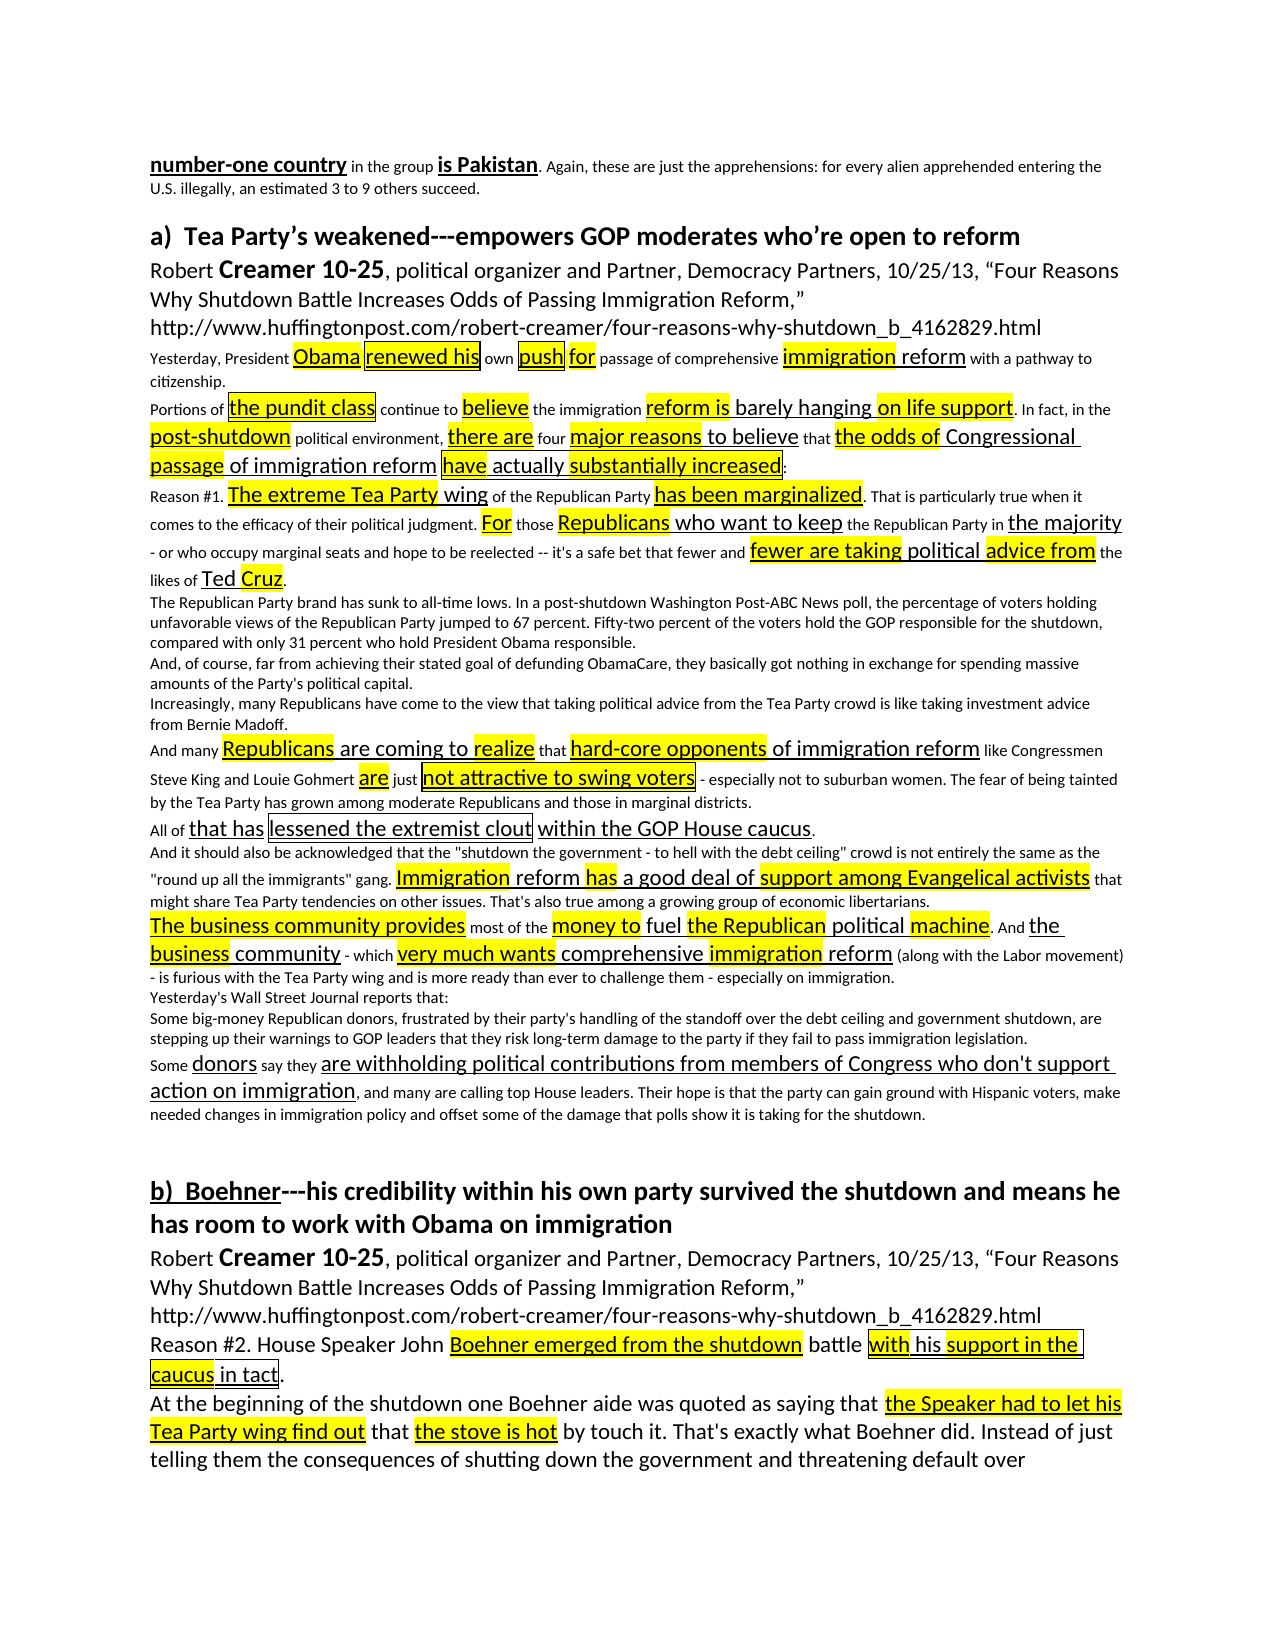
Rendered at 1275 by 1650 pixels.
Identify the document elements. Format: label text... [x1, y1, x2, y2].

subtitle a) Tea Party’s weakened---empowers GOP moderates who’re open to reform [150, 219, 1125, 252]
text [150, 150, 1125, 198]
text Some big-money Republican donors, frustrated by their party's handling of the standoff over the debt ceiling and government shutdown, are stepping up their warnings to GOP leaders that they risk long-term damage to the party if they fail to pass immigration legislation. [150, 1008, 1125, 1049]
text And many Republicans are coming to realize that hard-core opponents of immigration reform like Congressmen Steve King and Louie Gohmert are just not attractive to swing voters - especially not to suburban women. The fear of being tainted by the Tea Party has grown among moderate Republicans and those in marginal districts. [150, 734, 1125, 813]
text And, of course, far from achieving their stated goal of defunding ObamaCare, they basically got nothing in exchange for spending massive amounts of the Party's political capital. [150, 653, 1125, 693]
text Increasingly, many Republicans have come to the view that taking political advice from the Tea Party crowd is like taking investment advice from Bernie Madoff. [150, 693, 1125, 734]
text Yesterday, President Obama renewed his own push for passage of comprehensive immigration reform with a pathway to citizenship. [150, 341, 1125, 392]
text All of that has lessened the extremist clout within the GOP House caucus. [533, 813, 1125, 843]
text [150, 1389, 1125, 1473]
subtitle b) Boehner---his credibility within his own party survived the shutdown and means he has room to work with Obama on immigration [150, 1174, 1125, 1240]
text The business community provides most of the money to fuel the Republican political machine. And the business community - which very much wants comprehensive immigration reform (along with the Labor movement) - is furious with the Tea Party wing and is more ready than ever to challenge them - especially on immigration. [150, 911, 1125, 988]
text Yesterday's Wall Street Journal reports that: [150, 988, 1125, 1008]
text Some donors say they are withholding political contributions from members of Congress who don't support action on immigration, and many are calling top House leaders. Their hope is that the party can gain ground with Hispanic voters, make needed changes in immigration policy and offset some of the damage that polls show it is taking for the shutdown. [150, 1049, 1125, 1125]
text Reason #2. House Speaker John Boehner emerged from the shutdown battle with his support in the caucus in tact. [150, 1329, 1125, 1389]
text Robert Creamer 10-25, political organizer and Partner, Democracy Partners, 10/25/13, “Four Reasons Why Shutdown Battle Increases Odds of Passing Immigration Reform,” http://www.huffingtonpost.com/robert-creamer/four-reasons-why-shutdown_b_4162829.html [150, 1240, 1125, 1329]
text And it should also be acknowledged that the "shutdown the government - to hell with the debt ceiling" crowd is not entirely the same as the "round up all the immigrants" gang. Immigration reform has a good deal of support among Evangelical activists that might share Tea Party tendencies on other issues. That's also true among a growing group of economic libertarians. [150, 843, 1125, 911]
text Robert Creamer 10-25, political organizer and Partner, Democracy Partners, 10/25/13, “Four Reasons Why Shutdown Battle Increases Odds of Passing Immigration Reform,” http://www.huffingtonpost.com/robert-creamer/four-reasons-why-shutdown_b_4162829.html [150, 252, 1125, 341]
text Portions of the pundit class continue to believe the immigration reform is barely hanging on life support. In fact, in the post-shutdown political environment, there are four major reasons to believe that the odds of Congressional passage of immigration reform have actually substantially increased: [150, 392, 1125, 480]
text All of that has lessened the extremist clout within the GOP House caucus. [269, 814, 532, 838]
text Reason #1. The extreme Tea Party wing of the Republican Party has been marginalized. That is particularly true when it comes to the efficacy of their political judgment. For those Republicans who want to keep the Republican Party in the majority - or who occupy marginal seats and hope to be reelected -- it's a safe bet that fewer and fewer are taking political advice from the likes of Ted Cruz. [150, 480, 1125, 592]
text The Republican Party brand has sunk to all-time lows. In a post-shutdown Washington Post-ABC News poll, the percentage of voters holding unfavorable views of the Republican Party jumped to 67 percent. Fifty-two percent of the voters hold the GOP responsible for the shutdown, compared with only 31 percent who hold President Obama responsible. [150, 592, 1125, 653]
